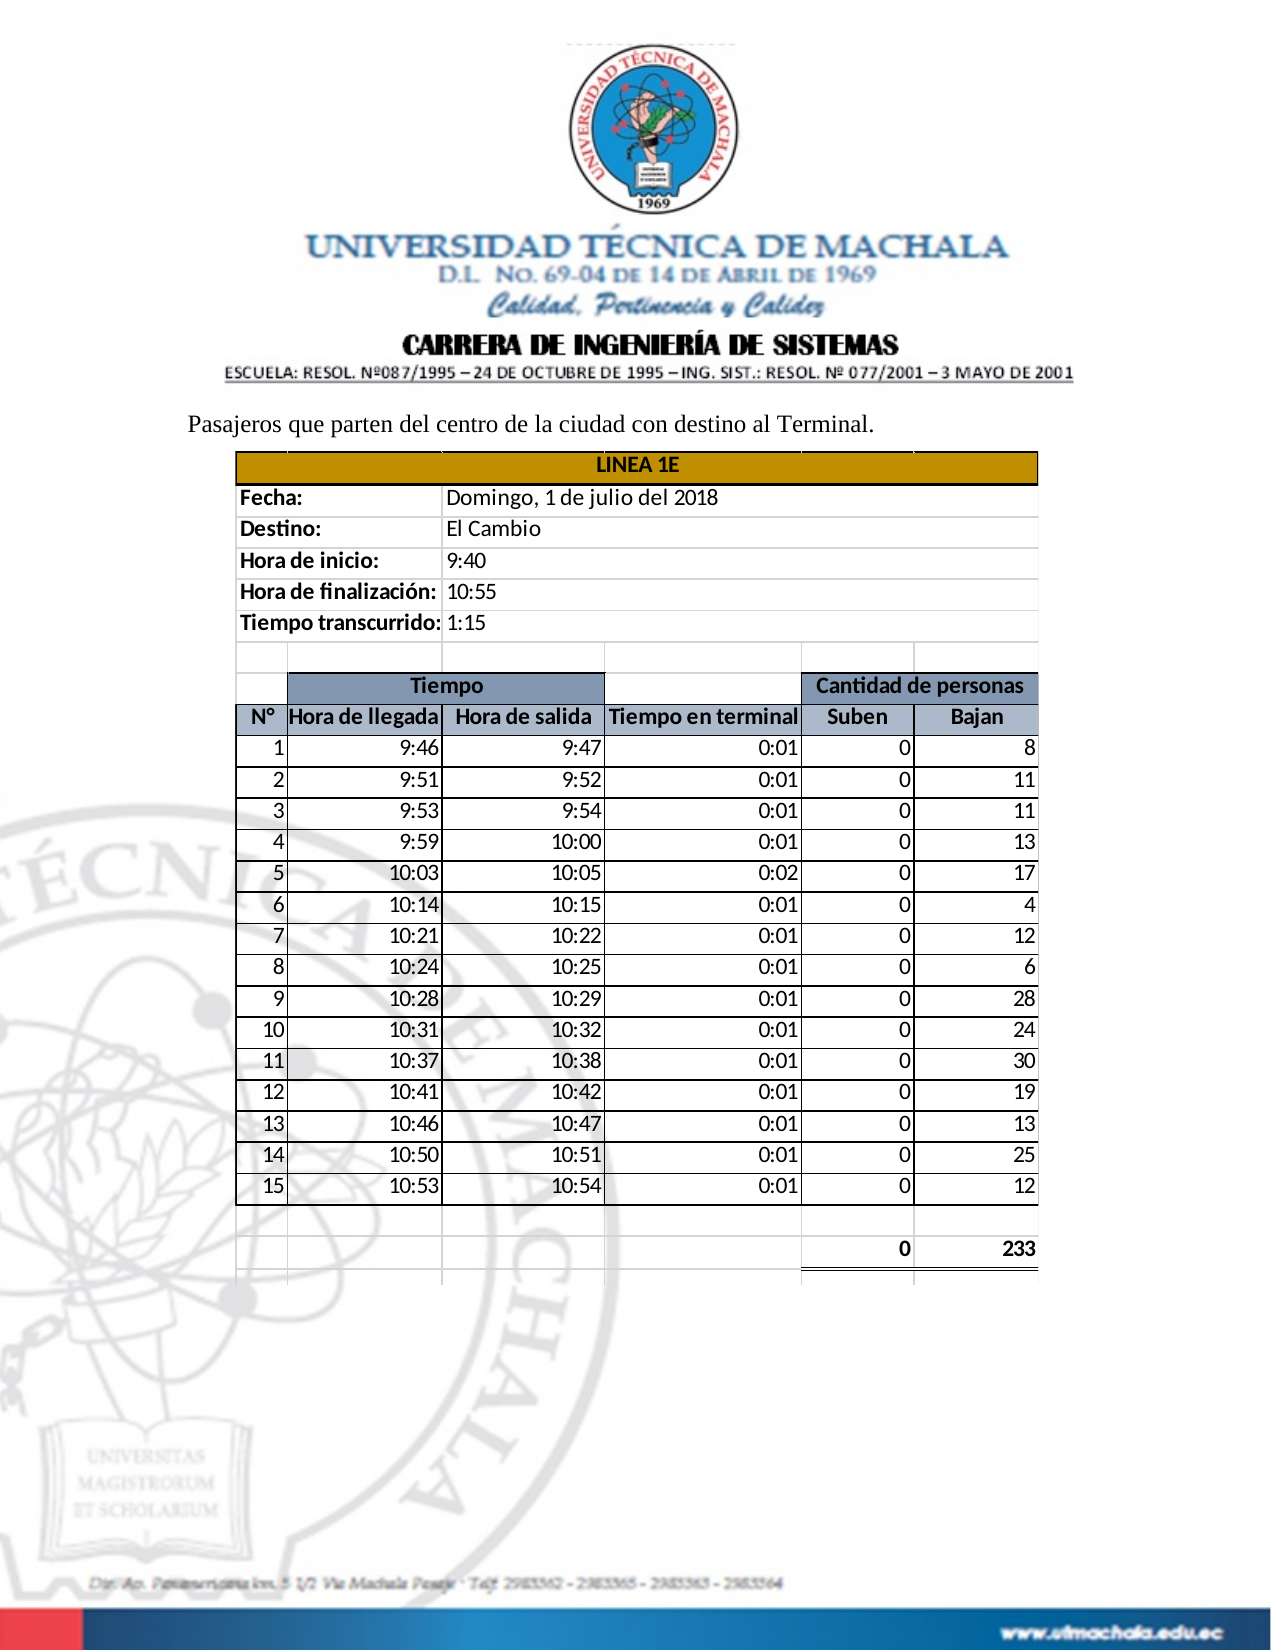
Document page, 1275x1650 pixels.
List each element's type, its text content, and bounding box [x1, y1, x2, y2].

list Pasajeros que parten del centro de la ciudad con destino al Terminal. [187, 409, 1087, 437]
picture [0, 5, 1271, 1650]
